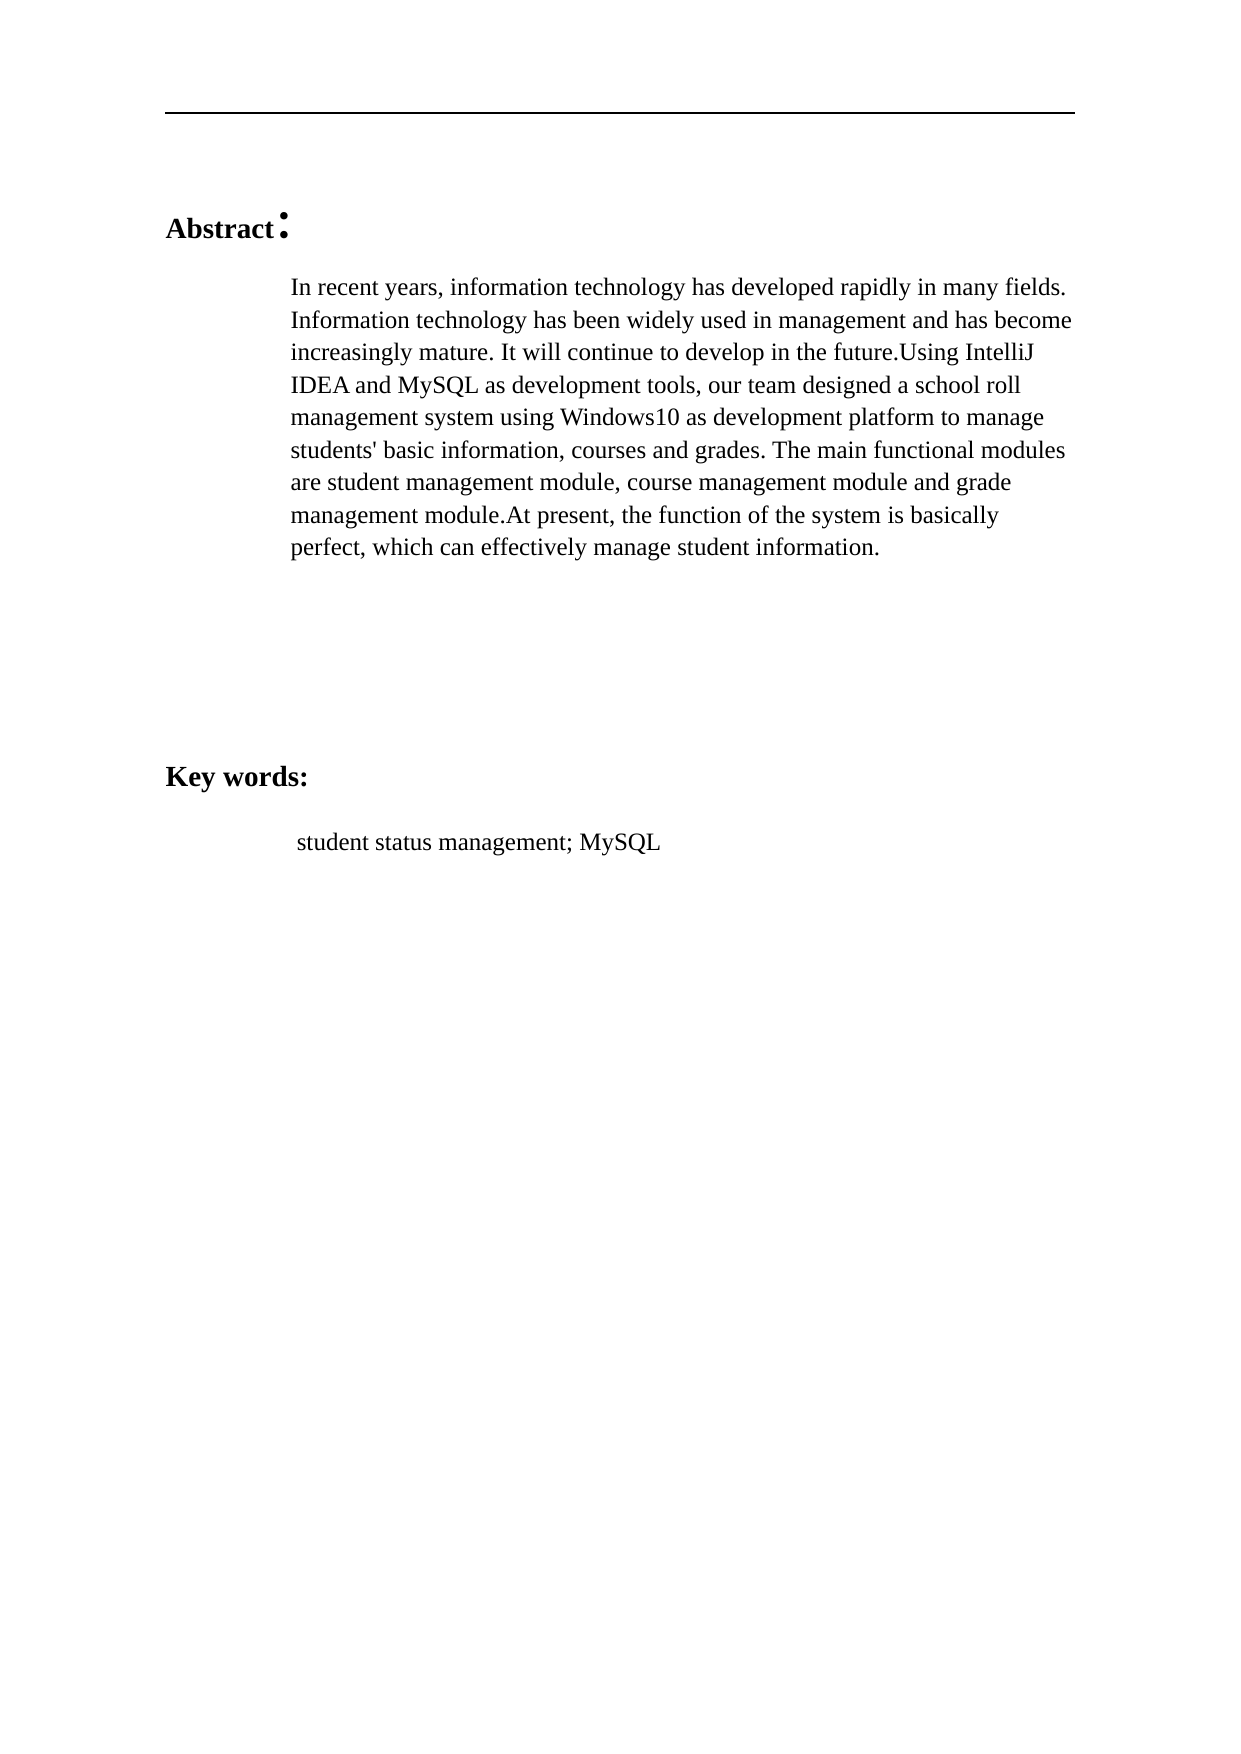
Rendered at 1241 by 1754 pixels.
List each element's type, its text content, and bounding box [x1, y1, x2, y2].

text Abstract： [165, 189, 1075, 254]
text Key words: [165, 743, 1075, 808]
text In recent years, information technology has developed rapidly in many fields. Information technology has been widely used in management and has become increasingly mature. It will continue to develop in the future.Using IntelliJ IDEA and MySQL as development tools, our team designed a school roll management system using Windows10 as development platform to manage students' basic information, courses and grades. The main functional modules are student management module, course management module and grade management module.At present, the function of the system is basically perfect, which can effectively manage student information. [290, 271, 1075, 563]
text student status management; MySQL [165, 825, 1075, 857]
